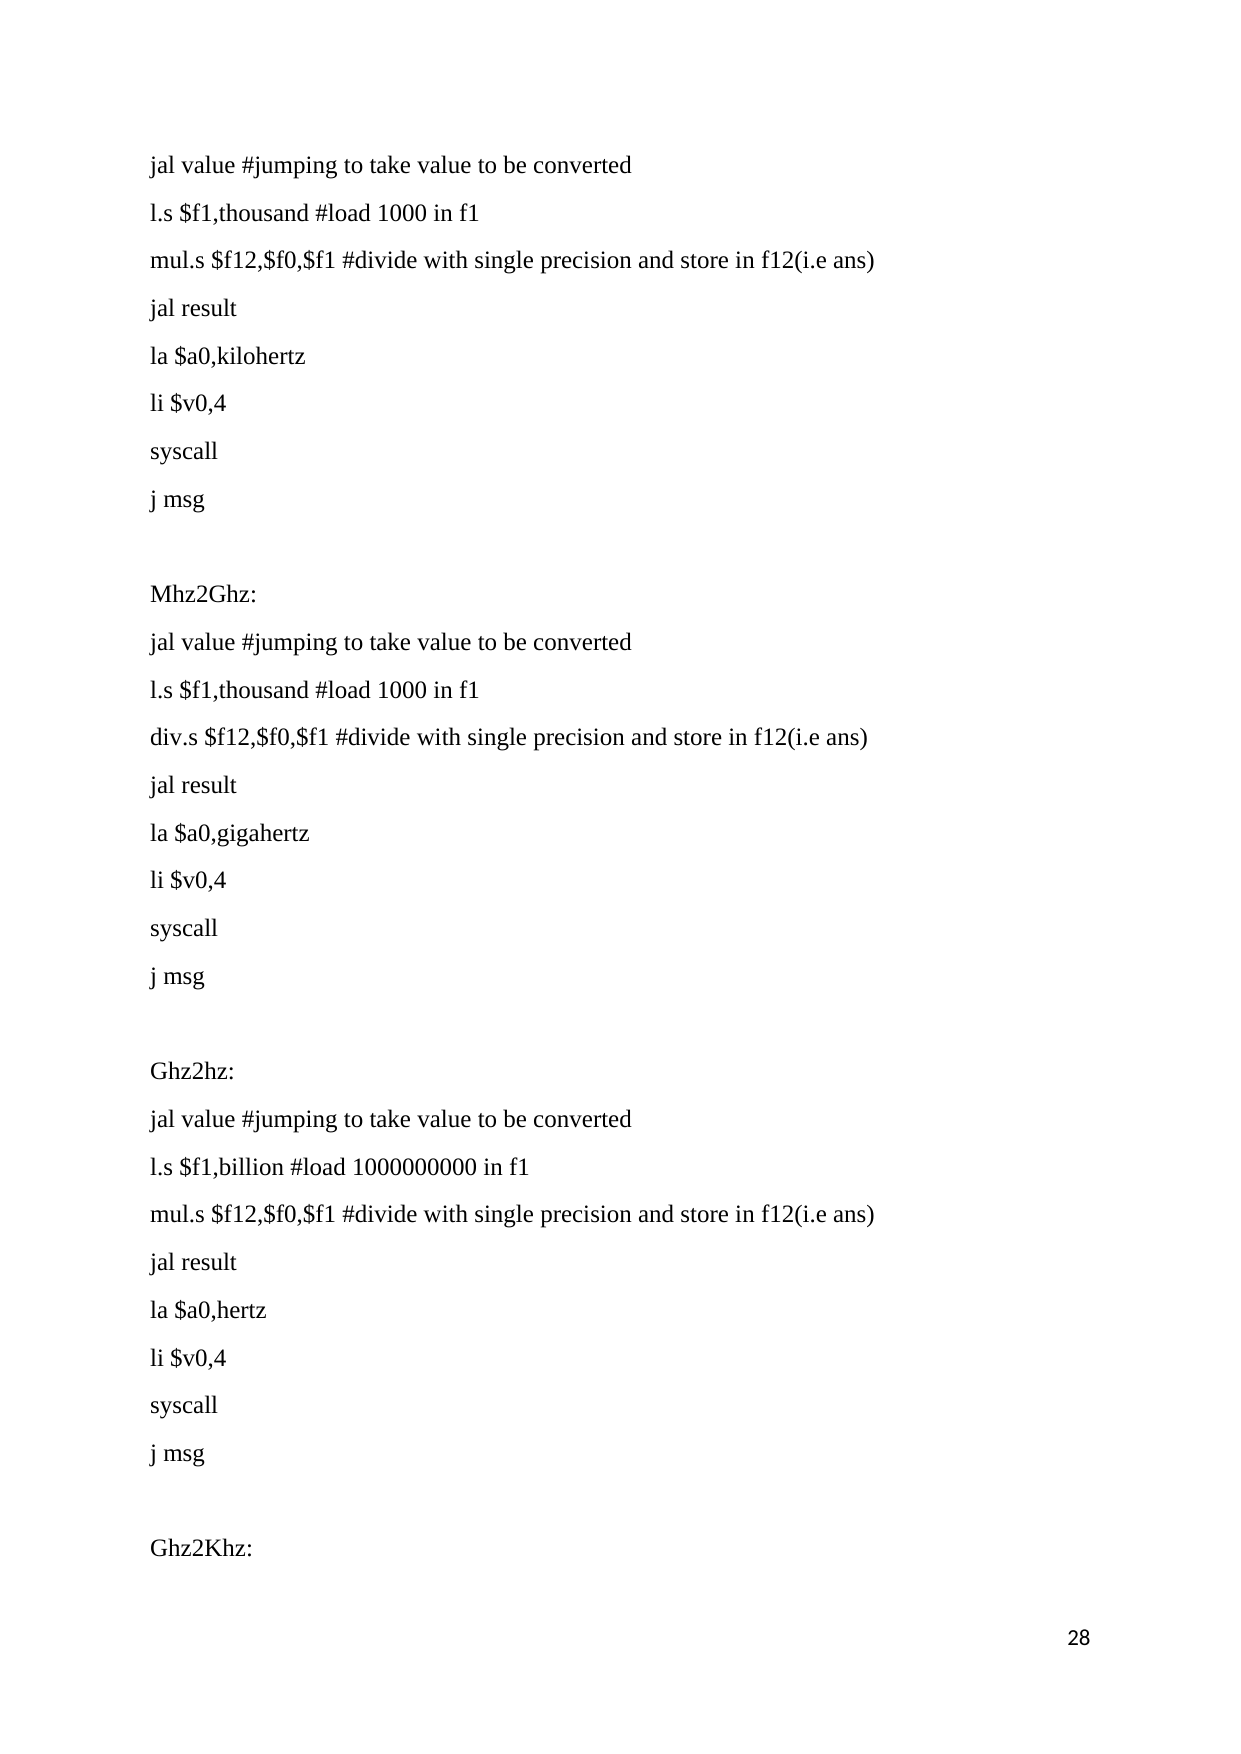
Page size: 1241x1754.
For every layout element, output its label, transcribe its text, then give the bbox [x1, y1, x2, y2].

text syscall [150, 1390, 1090, 1419]
text l.s $f1,thousand #load 1000 in f1 [150, 198, 1090, 226]
text la $a0,kilohertz [150, 341, 1090, 369]
text la $a0,gigahertz [150, 818, 1090, 847]
text li $v0,4 [150, 1343, 1090, 1371]
text jal result [150, 770, 1090, 799]
text Ghz2Khz: [150, 1533, 1090, 1562]
text l.s $f1,billion #load 1000000000 in f1 [150, 1152, 1090, 1181]
text jal result [150, 1247, 1090, 1276]
text j msg [150, 1438, 1090, 1467]
text l.s $f1,thousand #load 1000 in f1 [150, 675, 1090, 703]
text jal result [150, 293, 1090, 322]
text j msg [150, 484, 1090, 513]
text li $v0,4 [150, 866, 1090, 894]
text la $a0,hertz [150, 1295, 1090, 1324]
text Mhz2Ghz: [150, 579, 1090, 608]
text mul.s $f12,$f0,$f1 #divide with single precision and store in f12(i.e ans) [150, 245, 1090, 274]
text j msg [150, 961, 1090, 990]
text syscall [150, 436, 1090, 465]
text Ghz2hz: [150, 1056, 1090, 1085]
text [150, 1199, 1090, 1228]
text jal value #jumping to take value to be converted [150, 627, 1090, 656]
text syscall [150, 913, 1090, 942]
text li $v0,4 [150, 388, 1090, 417]
text div.s $f12,$f0,$f1 #divide with single precision and store in f12(i.e ans) [150, 722, 1090, 751]
text jal value #jumping to take value to be converted [150, 1104, 1090, 1133]
text jal value #jumping to take value to be converted [150, 150, 1090, 179]
